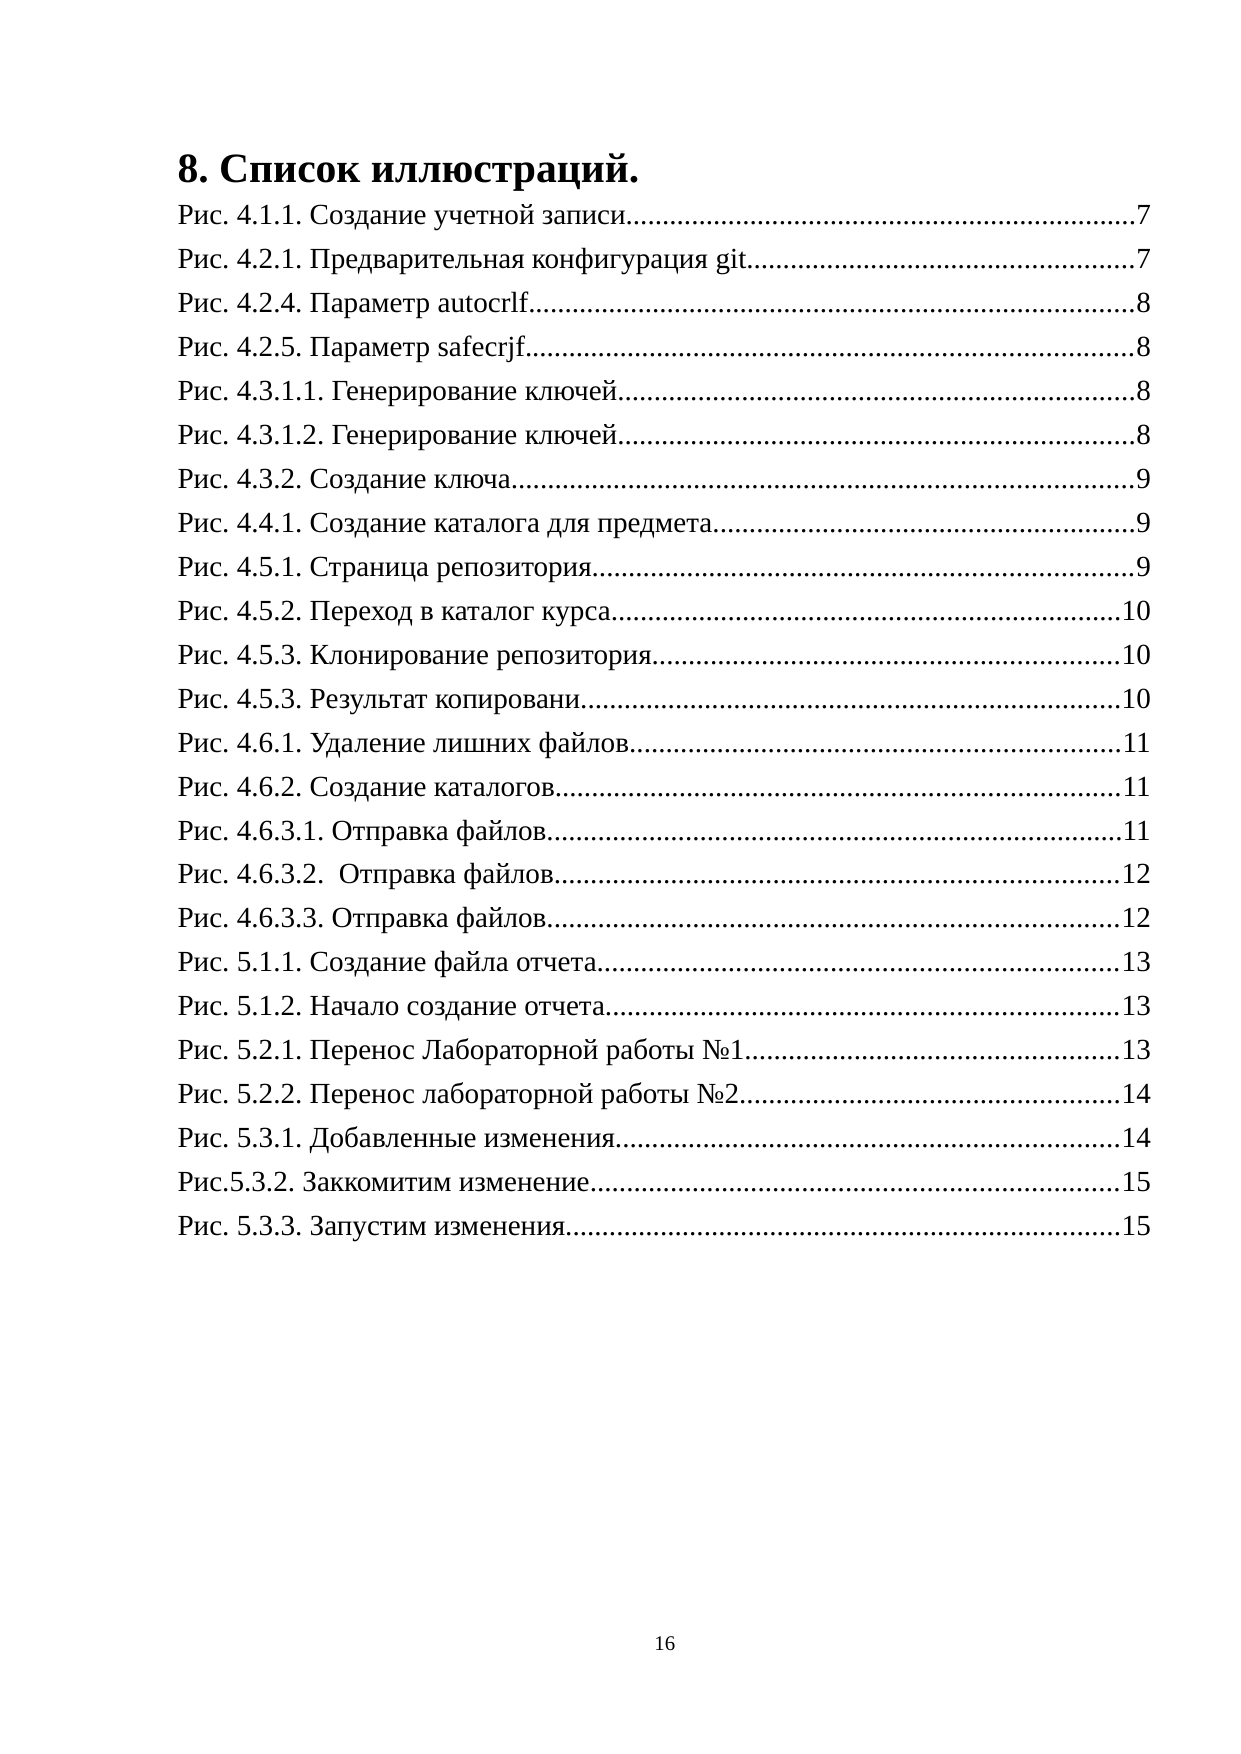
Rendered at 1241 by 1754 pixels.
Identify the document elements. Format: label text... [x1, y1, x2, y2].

text Рис. 4.2.4. Параметр autocrlf. 8 [177, 285, 1152, 319]
text Рис. 5.3.1. Добавленные изменения. 14 [177, 1120, 1152, 1154]
text Рис. 5.2.1. Перенос Лабораторной работы №1. 13 [177, 1032, 1152, 1066]
subtitle 8. Список иллюстраций. [177, 143, 1152, 191]
text Рис. 4.5.3. Результат копировани 10 [177, 681, 1152, 714]
text Рис. 4.5.1. Страница репозитория. 9 [177, 549, 1152, 582]
text Рис. 4.5.3. Клонирование репозитория. 10 [177, 637, 1152, 670]
text Рис. 4.6.3.2. Отправка файлов. 12 [177, 857, 1152, 890]
text Рис. 5.1.1. Создание файла отчета. 13 [177, 944, 1152, 978]
text Рис. 4.3.1.1. Генерирование ключей. 8 [177, 373, 1152, 407]
text Рис. 4.3.2. Создание ключа. 9 [177, 461, 1152, 494]
text Рис. 4.6.1. Удаление лишних файлов. 11 [177, 725, 1152, 758]
text Рис. 4.2.1. Предварительная конфигурация git. 7 [177, 241, 1152, 275]
text Рис. 4.4.1. Создание каталога для предмета. 9 [177, 505, 1152, 538]
text Рис.5.3.2. Заккомитим изменение. 15 [177, 1164, 1152, 1198]
text Рис. 4.6.2. Создание каталогов. 11 [177, 769, 1152, 802]
text Рис. 5.2.2. Перенос лабораторной работы №2. 14 [177, 1076, 1152, 1110]
text Рис. 4.2.5. Параметр safecrjf. 8 [177, 329, 1152, 363]
text Рис. 4.3.1.2. Генерирование ключей. 8 [177, 417, 1152, 451]
text Рис. 4.6.3.3. Отправка файлов. 12 [177, 901, 1152, 934]
text Рис. 4.1.1. Создание учетной записи. 7 [177, 197, 1152, 231]
text Рис. 4.6.3.1. Отправка файлов. 11 [177, 813, 1152, 846]
text Рис. 5.1.2. Начало создание отчета. 13 [177, 988, 1152, 1022]
text Рис. 4.5.2. Переход в каталог курса. 10 [177, 593, 1152, 626]
text Рис. 5.3.3. Запустим изменения. 15 [177, 1208, 1152, 1242]
